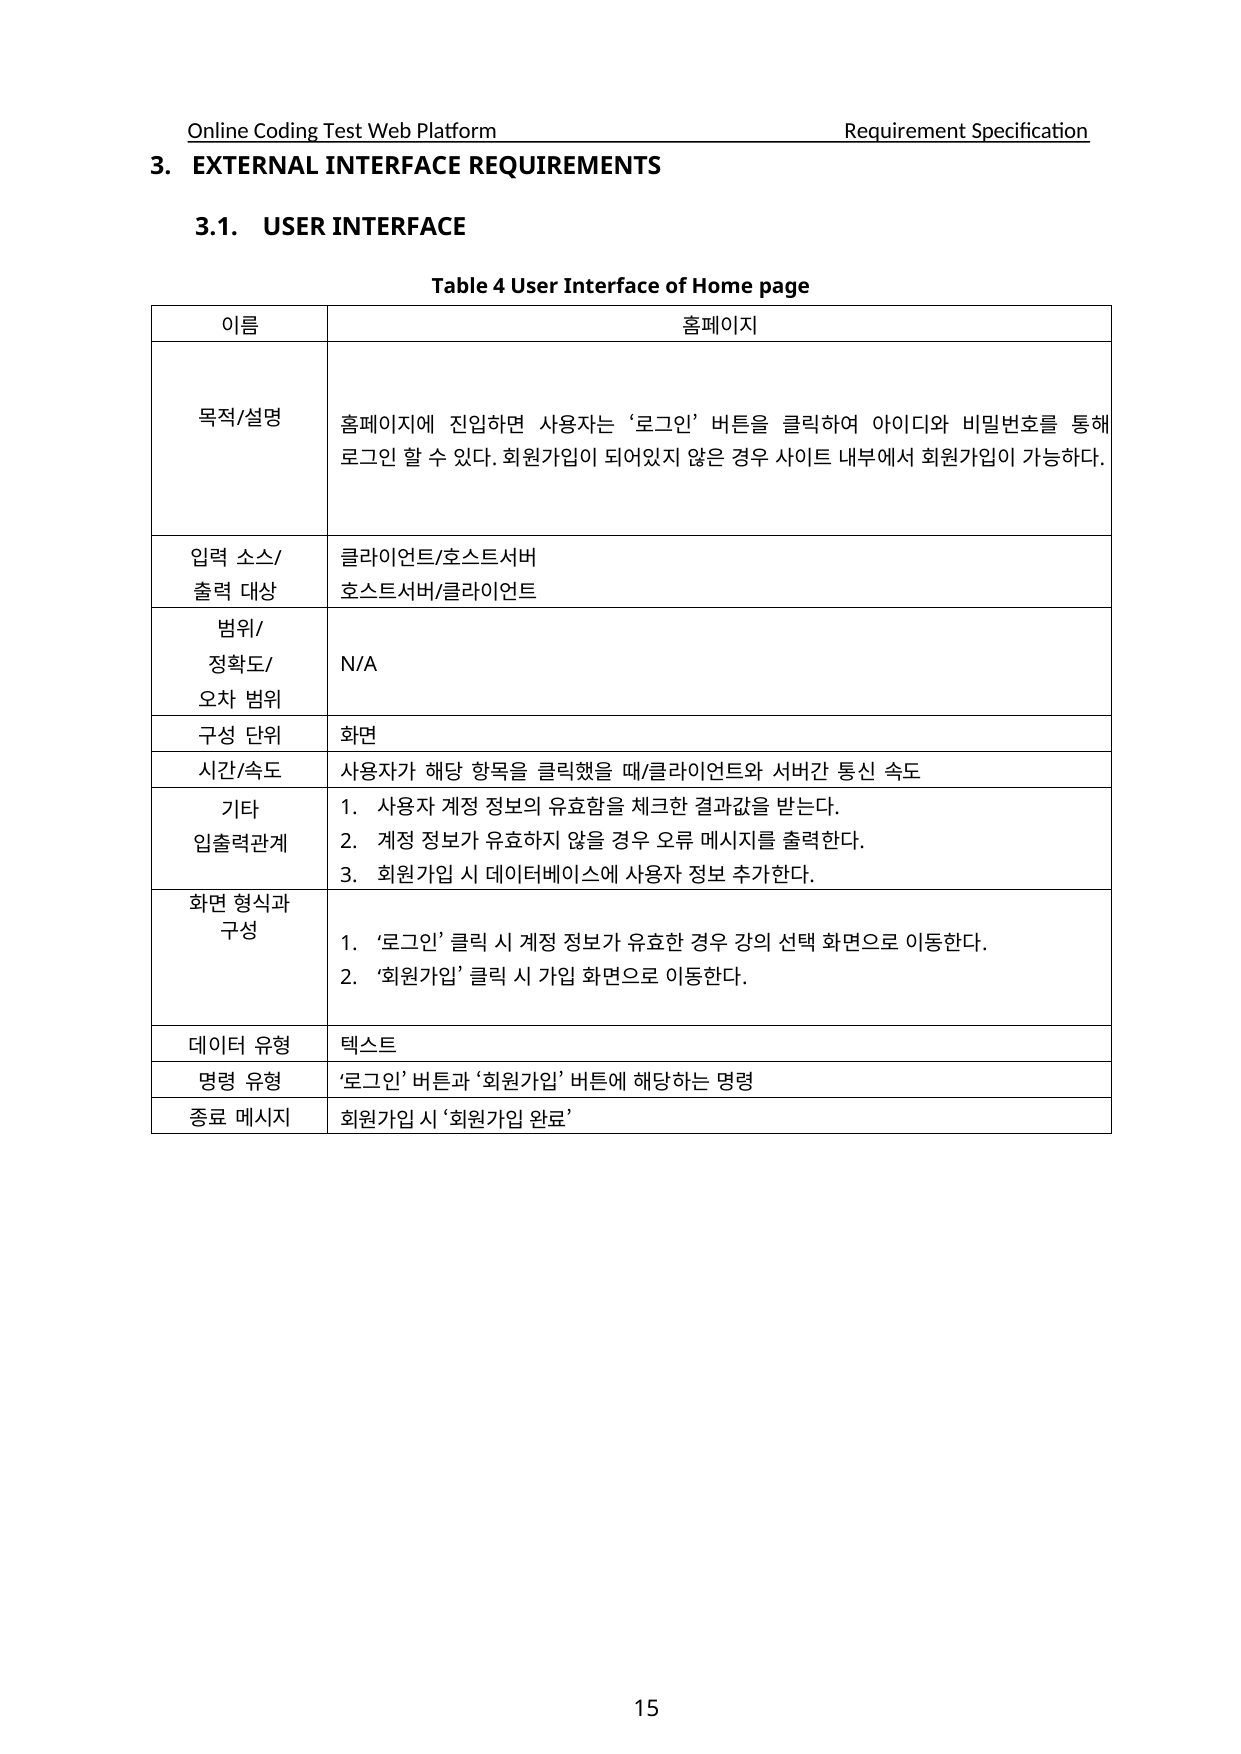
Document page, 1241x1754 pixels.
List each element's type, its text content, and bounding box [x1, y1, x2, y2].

table_cell 구성 단위 [152, 716, 327, 751]
table_cell 시간/속도 [152, 752, 327, 787]
table_cell 텍스트 [328, 1026, 1111, 1061]
table_cell 입력 소스/ 출력 대상 [152, 536, 327, 607]
subtitle USER INTERFACE [195, 208, 1153, 242]
subtitle EXTERNAL INTERFACE REQUIREMENTS [150, 148, 1153, 182]
table_cell ‘로그인’ 클릭 시 계정 정보가 유효한 경우 강의 선택 화면으로 이동한다. ‘회원가입’ 클릭 시 가입 화면으로 이동한다. [328, 890, 1111, 1025]
table_cell 사용자 계정 정보의 유효함을 체크한 결과값을 받는다. 계정 정보가 유효하지 않을 경우 오류 메시지를 출력한다. 회원가입 시 데이터베이스에 사용자 정보 추가한다. [328, 788, 1111, 889]
table_cell 명령 유형 [152, 1062, 327, 1097]
table_cell 화면 [328, 716, 1111, 751]
table_cell 회원가입 시 ‘회원가입 완료’ [328, 1098, 1111, 1133]
table_cell 홈페이지에 진입하면 사용자는 ‘로그인’ 버튼을 클릭하여 아이디와 비밀번호를 통해 로그인 할 수 있다. 회원가입이 되어있지 않은 경우 사이트 내부에서 회원가입이 가능하다. [328, 342, 1111, 535]
table_cell 기타 입출력관계 [152, 788, 327, 889]
table_cell 종료 메시지 [152, 1098, 327, 1133]
table_cell 클라이언트/호스트서버 호스트서버/클라이언트 [328, 536, 1111, 607]
table_header 홈페이지 [328, 306, 1111, 341]
text Table 4 User Interface of Home page [260, 271, 981, 300]
table_cell ‘로그인’ 버튼과 ‘회원가입’ 버튼에 해당하는 명령 [328, 1062, 1111, 1097]
table_cell 범위/ 정확도/ 오차 범위 [152, 608, 327, 715]
table_cell N/A [328, 608, 1111, 715]
table_cell 화면 형식과 구성 [152, 890, 327, 1025]
table_cell 사용자가 해당 항목을 클릭했을 때/클라이언트와 서버간 통신 속도 [328, 752, 1111, 787]
table_header 이름 [152, 306, 327, 341]
table_cell 목적/설명 [152, 342, 327, 535]
table_cell 데이터 유형 [152, 1026, 327, 1061]
